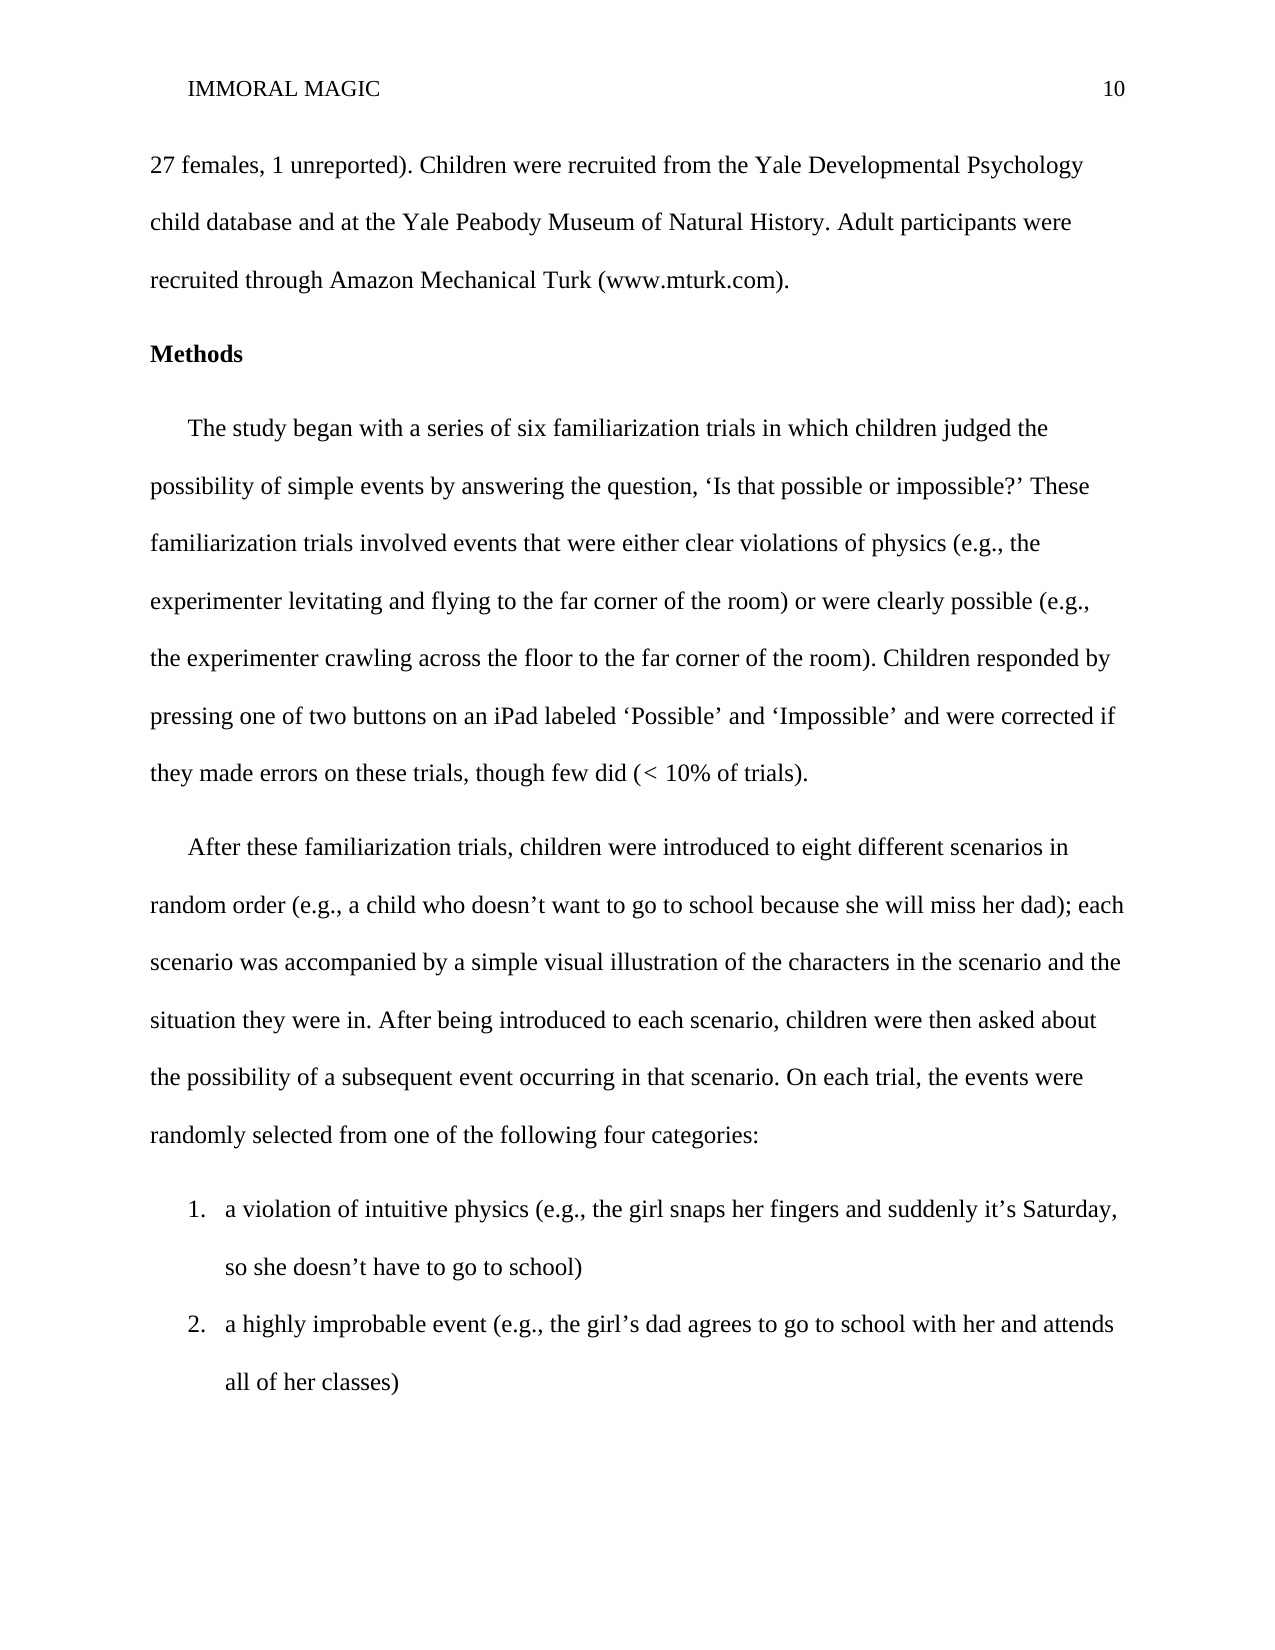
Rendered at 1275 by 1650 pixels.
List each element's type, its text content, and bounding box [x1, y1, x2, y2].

text The study began with a series of six familiarization trials in which children judged the possibility of simple events by answering the question, ‘Is that possible or impossible?’ These familiarization trials involved events that were either clear violations of physics (e.g., the experimenter levitating and flying to the far corner of the room) or were clearly possible (e.g., the experimenter crawling across the floor to the far corner of the room). Children responded by pressing one of two buttons on an iPad labeled ‘Possible’ and ‘Impossible’ and were corrected if they made errors on these trials, though few did (< 10% of trials). [150, 413, 1125, 787]
list a violation of intuitive physics (e.g., the girl snaps her fingers and suddenly it’s Saturday, so she doesn’t have to go to school) [187, 1194, 1125, 1280]
text Methods [150, 339, 1125, 368]
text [150, 150, 1125, 294]
list a highly improbable event (e.g., the girl’s dad agrees to go to school with her and attends all of her classes) [187, 1309, 1125, 1395]
text After these familiarization trials, children were introduced to eight different scenarios in random order (e.g., a child who doesn’t want to go to school because she will miss her dad); each scenario was accompanied by a simple visual illustration of the characters in the scenario and the situation they were in. After being introduced to each scenario, children were then asked about the possibility of a subsequent event occurring in that scenario. On each trial, the events were randomly selected from one of the following four categories: [150, 832, 1125, 1149]
